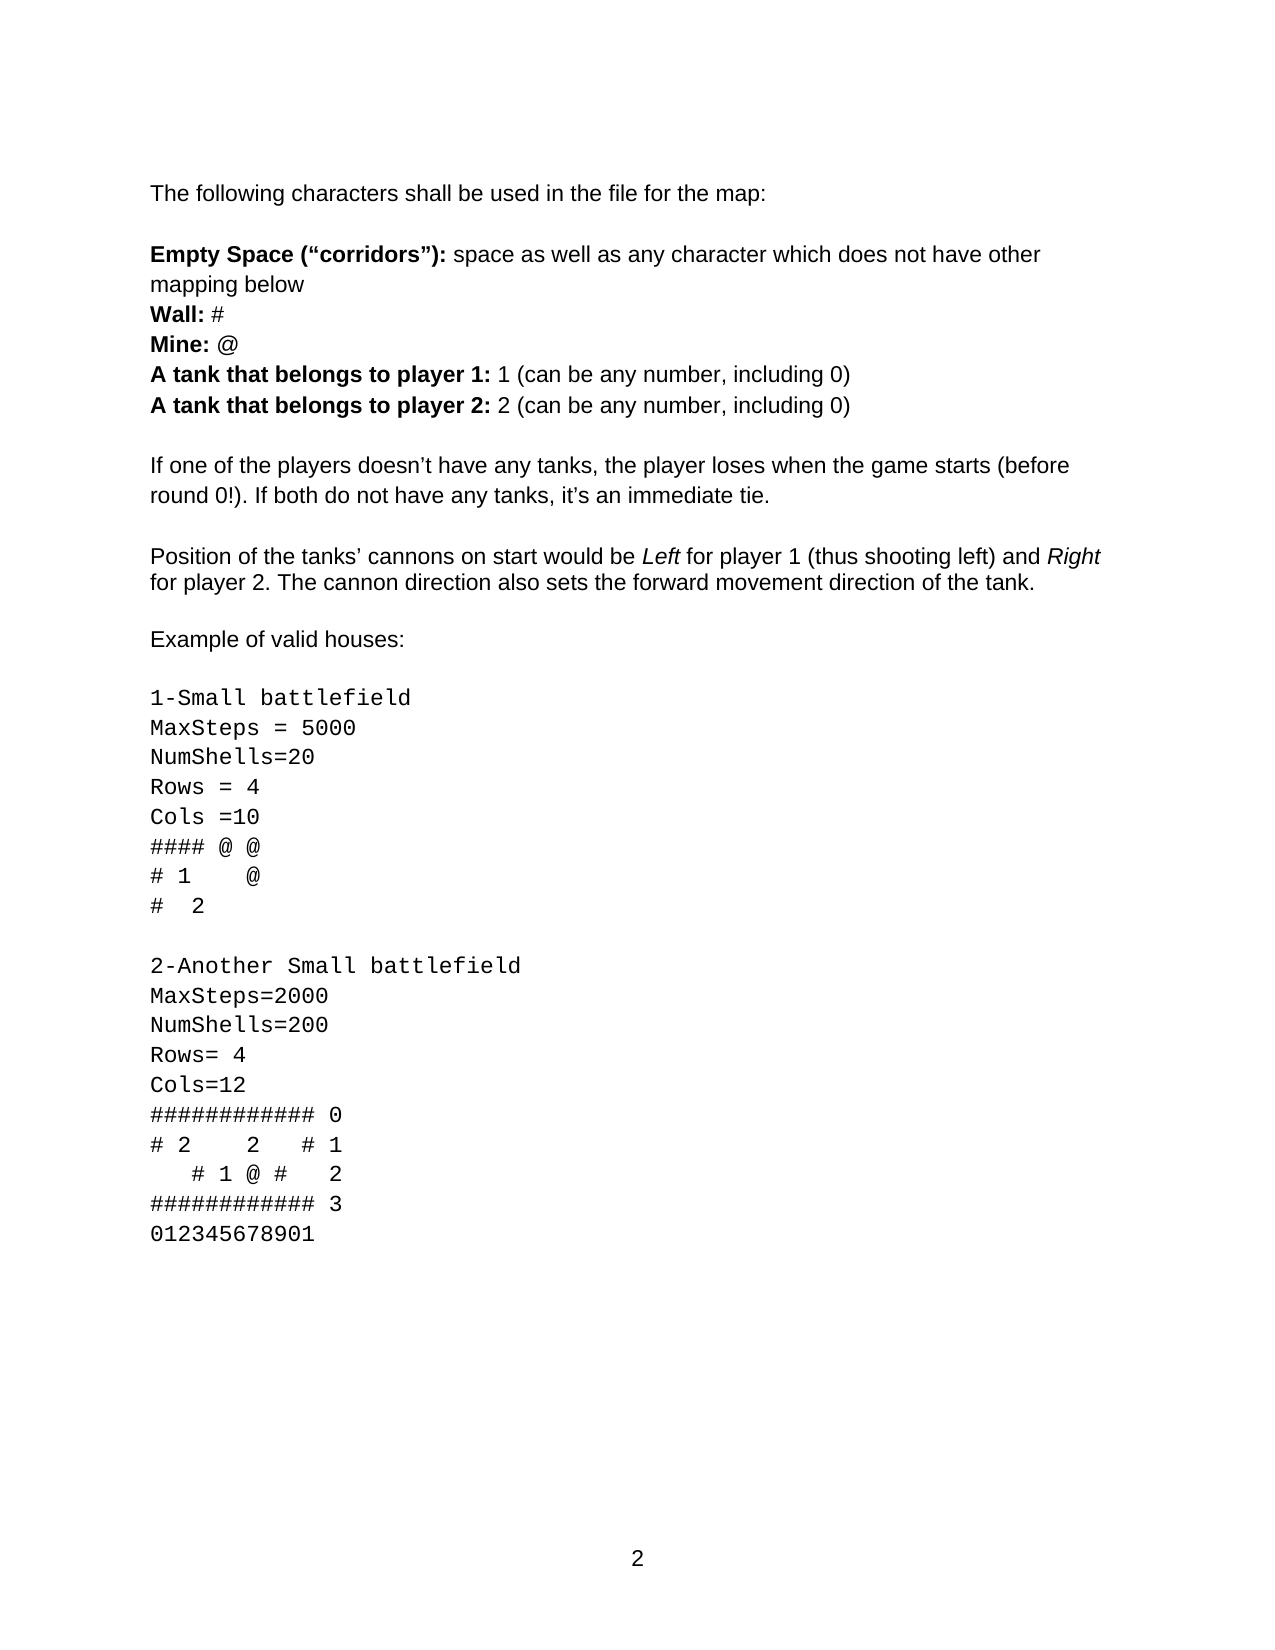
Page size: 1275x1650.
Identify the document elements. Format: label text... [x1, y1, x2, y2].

text #### @ @ [150, 835, 1125, 861]
text NumShells=200 [150, 1014, 1125, 1040]
text A tank that belongs to player 2: 2 (can be any number, including 0) [150, 392, 1125, 418]
text Empty Space (“corridors”): space as well as any character which does not have other mapping below [150, 241, 1125, 297]
text Mine: @ [150, 331, 1125, 358]
text ############ 0 [150, 1103, 1125, 1129]
text MaxSteps = 5000 [150, 716, 1125, 742]
text 1-Small battlefield [150, 686, 1125, 712]
text ############ 3 [150, 1192, 1125, 1218]
text Wall: # [150, 301, 1125, 327]
text # 1 @ [150, 865, 1125, 891]
text Cols=12 [150, 1073, 1125, 1099]
text Rows= 4 [150, 1043, 1125, 1069]
text Rows = 4 [150, 775, 1125, 801]
text Position of the tanks’ cannons on start would be Left for player 1 (thus shooting left) and Right for player 2. The cannon direction also sets the forward movement direction of the tank. [150, 543, 1125, 595]
text 2-Another Small battlefield [150, 954, 1125, 980]
text MaxSteps=2000 [150, 984, 1125, 1010]
text 012345678901 [150, 1222, 1125, 1248]
text If one of the players doesn’t have any tanks, the player loses when the game starts (before round 0!). If both do not have any tanks, it’s an immediate tie. [150, 452, 1125, 509]
text Example of valid houses: [150, 626, 1125, 652]
text # 2 [150, 894, 1125, 921]
text A tank that belongs to player 1: 1 (can be any number, including 0) [150, 361, 1125, 388]
text NumShells=20 [150, 746, 1125, 772]
text The following characters shall be used in the file for the map: [150, 180, 1125, 207]
text Cols =10 [150, 805, 1125, 831]
text # 1 @ # 2 [150, 1163, 1125, 1189]
text # 2 2 # 1 [150, 1133, 1125, 1159]
